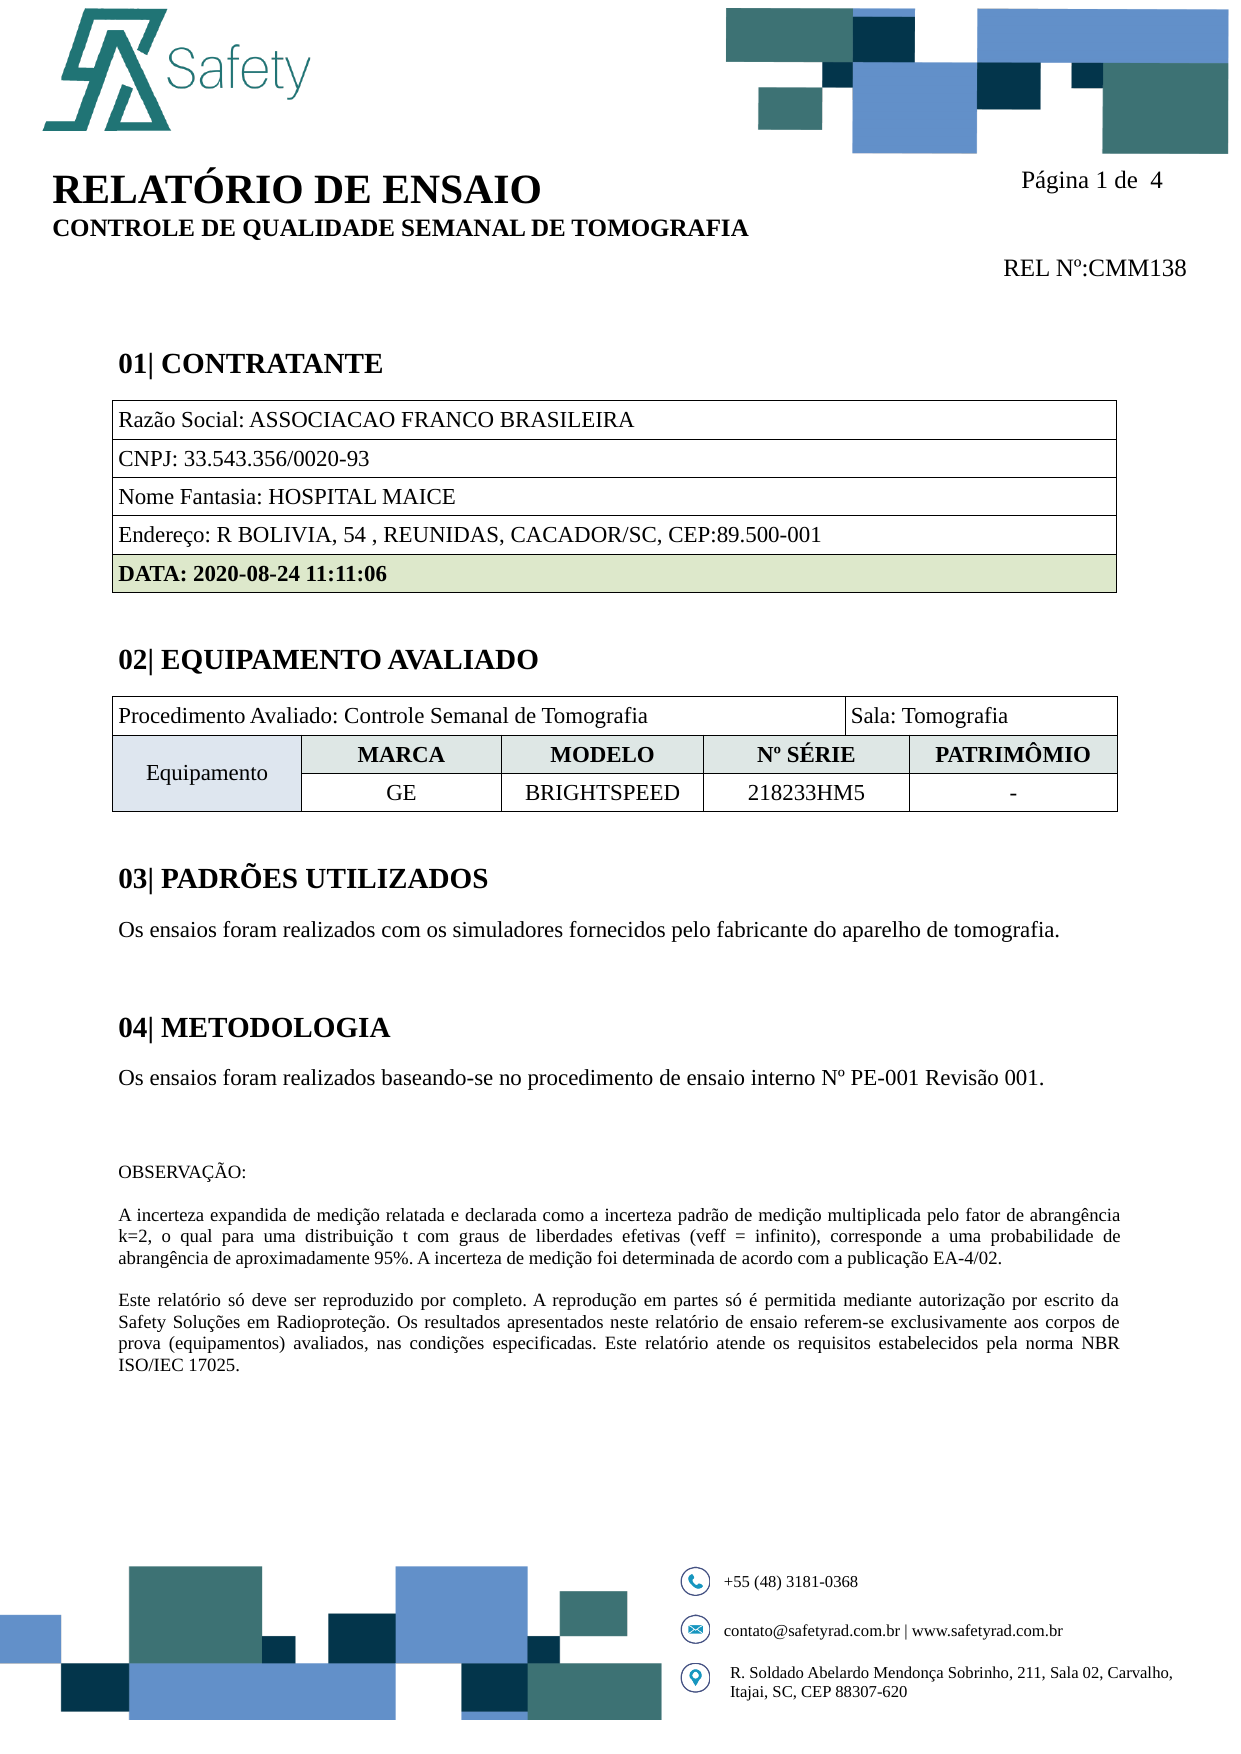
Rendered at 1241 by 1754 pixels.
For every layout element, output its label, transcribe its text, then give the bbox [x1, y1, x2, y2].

table_cell MARCA [302, 736, 501, 773]
text 03| PADRÕES UTILIZADOS [118, 861, 1122, 895]
text 01| CONTRATANTE [118, 346, 1122, 379]
text 02| EQUIPAMENTO AVALIADO [118, 642, 1122, 675]
table_header Procedimento Avaliado: Controle Semanal de Tomografia [113, 697, 845, 734]
text Este relatório só deve ser reproduzido por completo. A reprodução em partes só é permitida mediante autorização por escrito da Safety Soluções em Radioproteção. Os resultados apresentados neste relatório de ensaio referem-se exclusivamente aos corpos de prova (equipamentos) avaliados, nas condições especificadas. Este relatório atende os requisitos estabelecidos pela norma NBR ISO/IEC 17025. [118, 1289, 1122, 1375]
table_cell Equipamento [113, 736, 301, 811]
table_cell - [910, 774, 1117, 811]
text OBSERVAÇÃO: [118, 1161, 1122, 1183]
table_cell Nº SÉRIE [704, 736, 909, 773]
text 04| METODOLOGIA [118, 1010, 1122, 1044]
table_cell 218233HM5 [704, 774, 909, 811]
text Os ensaios foram realizados baseando-se no procedimento de ensaio interno Nº PE-001 Revisão 001. [118, 1064, 1122, 1091]
table_cell GE [302, 774, 501, 811]
table_cell PATRIMÔMIO [910, 736, 1117, 773]
text Os ensaios foram realizados com os simuladores fornecidos pelo fabricante do aparelho de tomografia. [118, 916, 1122, 942]
picture [680, 1663, 710, 1693]
table_cell Nome Fantasia: HOSPITAL MAICE [113, 478, 1116, 515]
table_cell MODELO [502, 736, 703, 773]
table_header Razão Social: ASSOCIACAO FRANCO BRASILEIRA [113, 401, 1116, 438]
table_cell BRIGHTSPEED [502, 774, 703, 811]
picture [680, 1566, 710, 1596]
picture [725, 8, 1229, 154]
picture [0, 1566, 662, 1720]
picture [42, 8, 311, 131]
text A incerteza expandida de medição relatada e declarada como a incerteza padrão de medição multiplicada pelo fator de abrangência k=2, o qual para uma distribuição t com graus de liberdades efetivas (veff = infinito), corresponde a uma probabilidade de abrangência de aproximadamente 95%. A incerteza de medição foi determinada de acordo com a publicação EA-4/02. [118, 1204, 1122, 1268]
picture [680, 1614, 710, 1644]
table_cell Endereço: R BOLIVIA, 54 , REUNIDAS, CACADOR/SC, CEP:89.500-001 [113, 516, 1116, 553]
table_cell DATA: 2020-08-24 11:11:06 [113, 555, 1116, 592]
table_header Sala: Tomografia [846, 697, 1117, 734]
table_cell CNPJ: 33.543.356/0020-93 [113, 440, 1116, 477]
